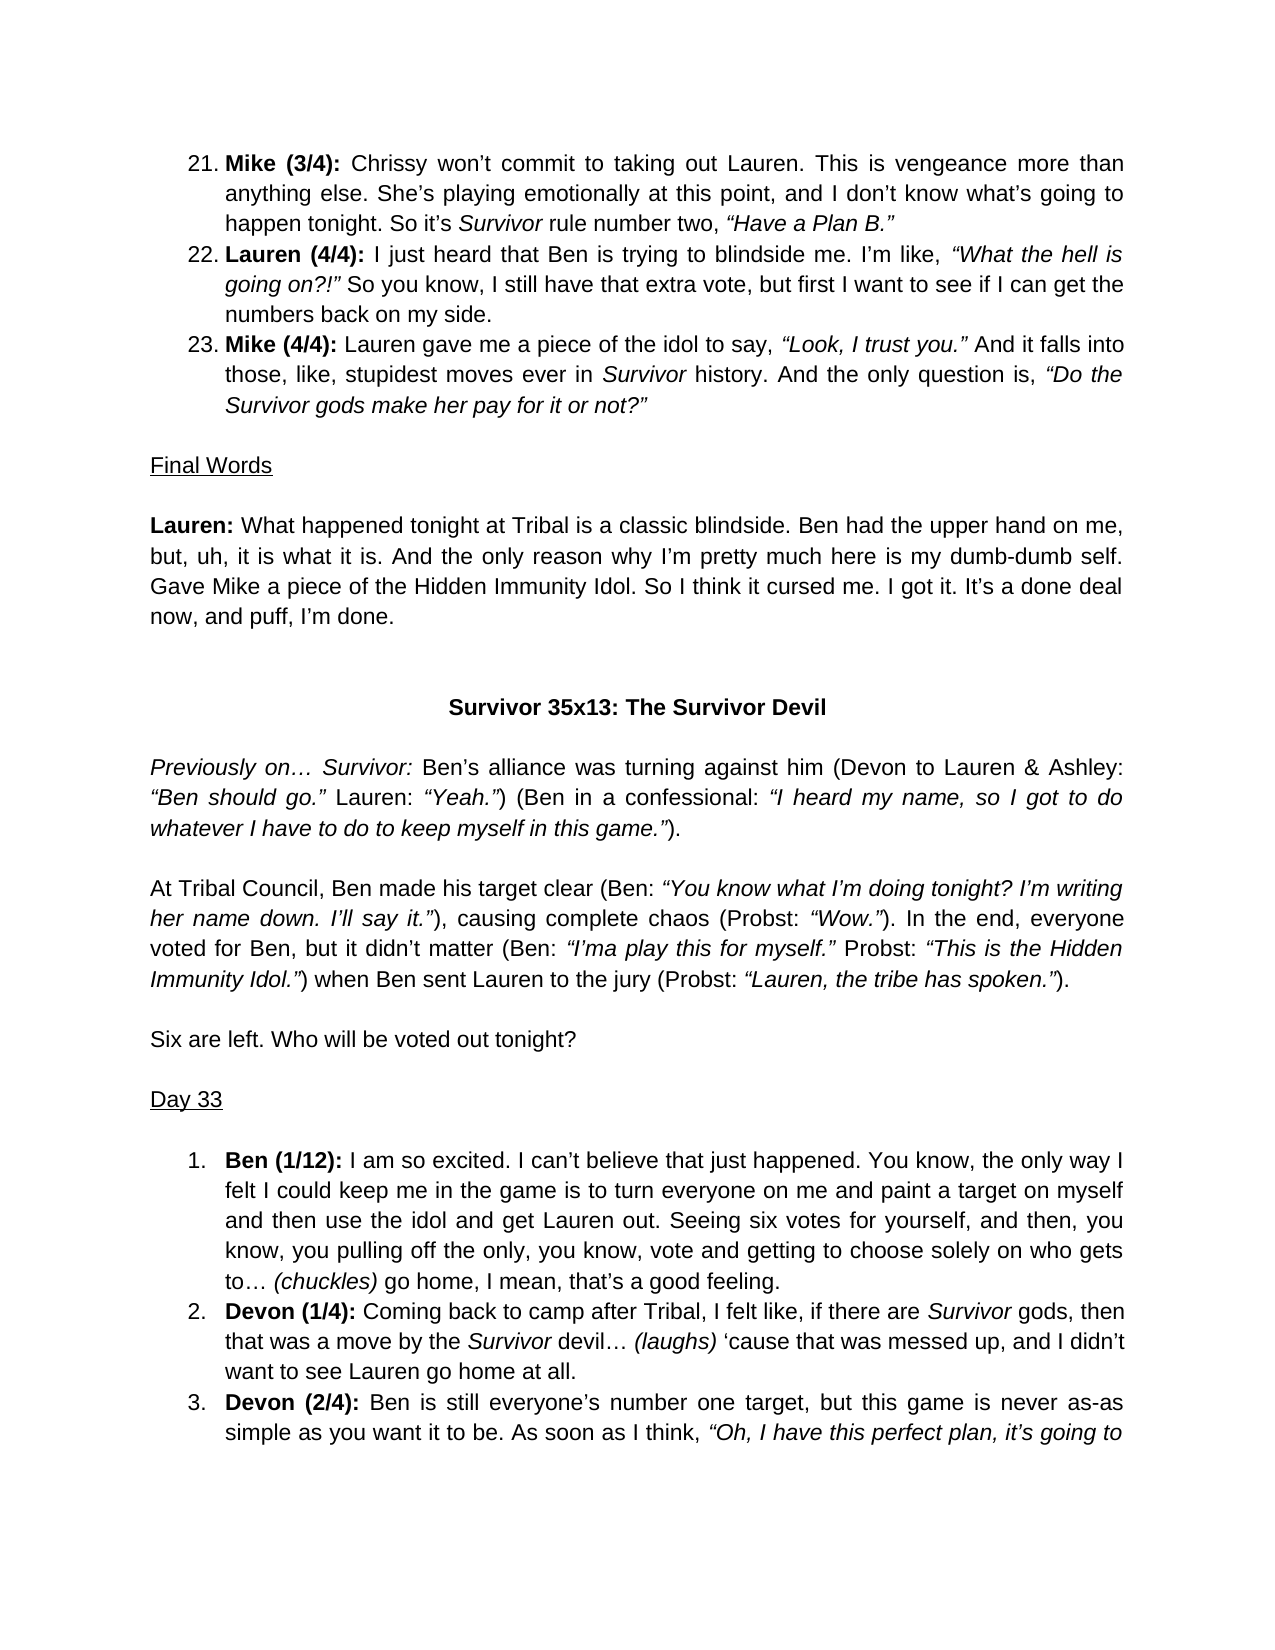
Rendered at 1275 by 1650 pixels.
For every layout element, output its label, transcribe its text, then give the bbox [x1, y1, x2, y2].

list Mike (3/4): Chrissy won’t commit to taking out Lauren. This is vengeance more than anything else. She’s playing emotionally at this point, and I don’t know what’s going to happen tonight. So it’s Survivor rule number two, “Have a Plan B.” [187, 150, 1125, 237]
text Day 33 [150, 1086, 1125, 1113]
text Survivor 35x13: The Survivor Devil [150, 694, 1125, 720]
text Lauren: What happened tonight at Tribal is a classic blindside. Ben had the upper hand on me, but, uh, it is what it is. And the only reason why I’m pretty much here is my dumb-dumb self. Gave Mike a piece of the Hidden Immunity Idol. So I think it cursed me. I got it. It’s a done deal now, and puff, I’m done. [150, 512, 1125, 629]
text Six are left. Who will be voted out tonight? [150, 1026, 1125, 1052]
text At Tribal Council, Ben made his target clear (Ben: “You know what I’m doing tonight? I’m writing her name down. I’ll say it.”), causing complete chaos (Probst: “Wow.”). In the end, everyone voted for Ben, but it didn’t matter (Ben: “I’ma play this for myself.” Probst: “This is the Hidden Immunity Idol.”) when Ben sent Lauren to the jury (Probst: “Lauren, the tribe has spoken.”). [150, 875, 1125, 992]
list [187, 1388, 1125, 1445]
list Devon (1/4): Coming back to camp after Tribal, I felt like, if there are Survivor gods, then that was a move by the Survivor devil… (laughs) ‘cause that was messed up, and I didn’t want to see Lauren go home at all. [187, 1298, 1125, 1385]
list Ben (1/12): I am so excited. I can’t believe that just happened. You know, the only way I felt I could keep me in the game is to turn everyone on me and paint a target on myself and then use the idol and get Lauren out. Seeing six votes for yourself, and then, you know, you pulling off the only, you know, vote and getting to choose solely on who gets to… (chuckles) go home, I mean, that’s a good feeling. [187, 1147, 1125, 1294]
text Final Words [150, 452, 1125, 478]
list Lauren (4/4): I just heard that Ben is trying to blindside me. I’m like, “What the hell is going on?!” So you know, I still have that extra vote, but first I want to see if I can get the numbers back on my side. [187, 241, 1125, 327]
list Mike (4/4): Lauren gave me a piece of the idol to say, “Look, I trust you.” And it falls into those, like, stupidest moves ever in Survivor history. And the only question is, “Do the Survivor gods make her pay for it or not?” [187, 331, 1125, 418]
text Previously on… Survivor: Ben’s alliance was turning against him (Devon to Lauren & Ashley: “Ben should go.” Lauren: “Yeah.”) (Ben in a confessional: “I heard my name, so I got to do whatever I have to do to keep myself in this game.”). [150, 754, 1125, 841]
